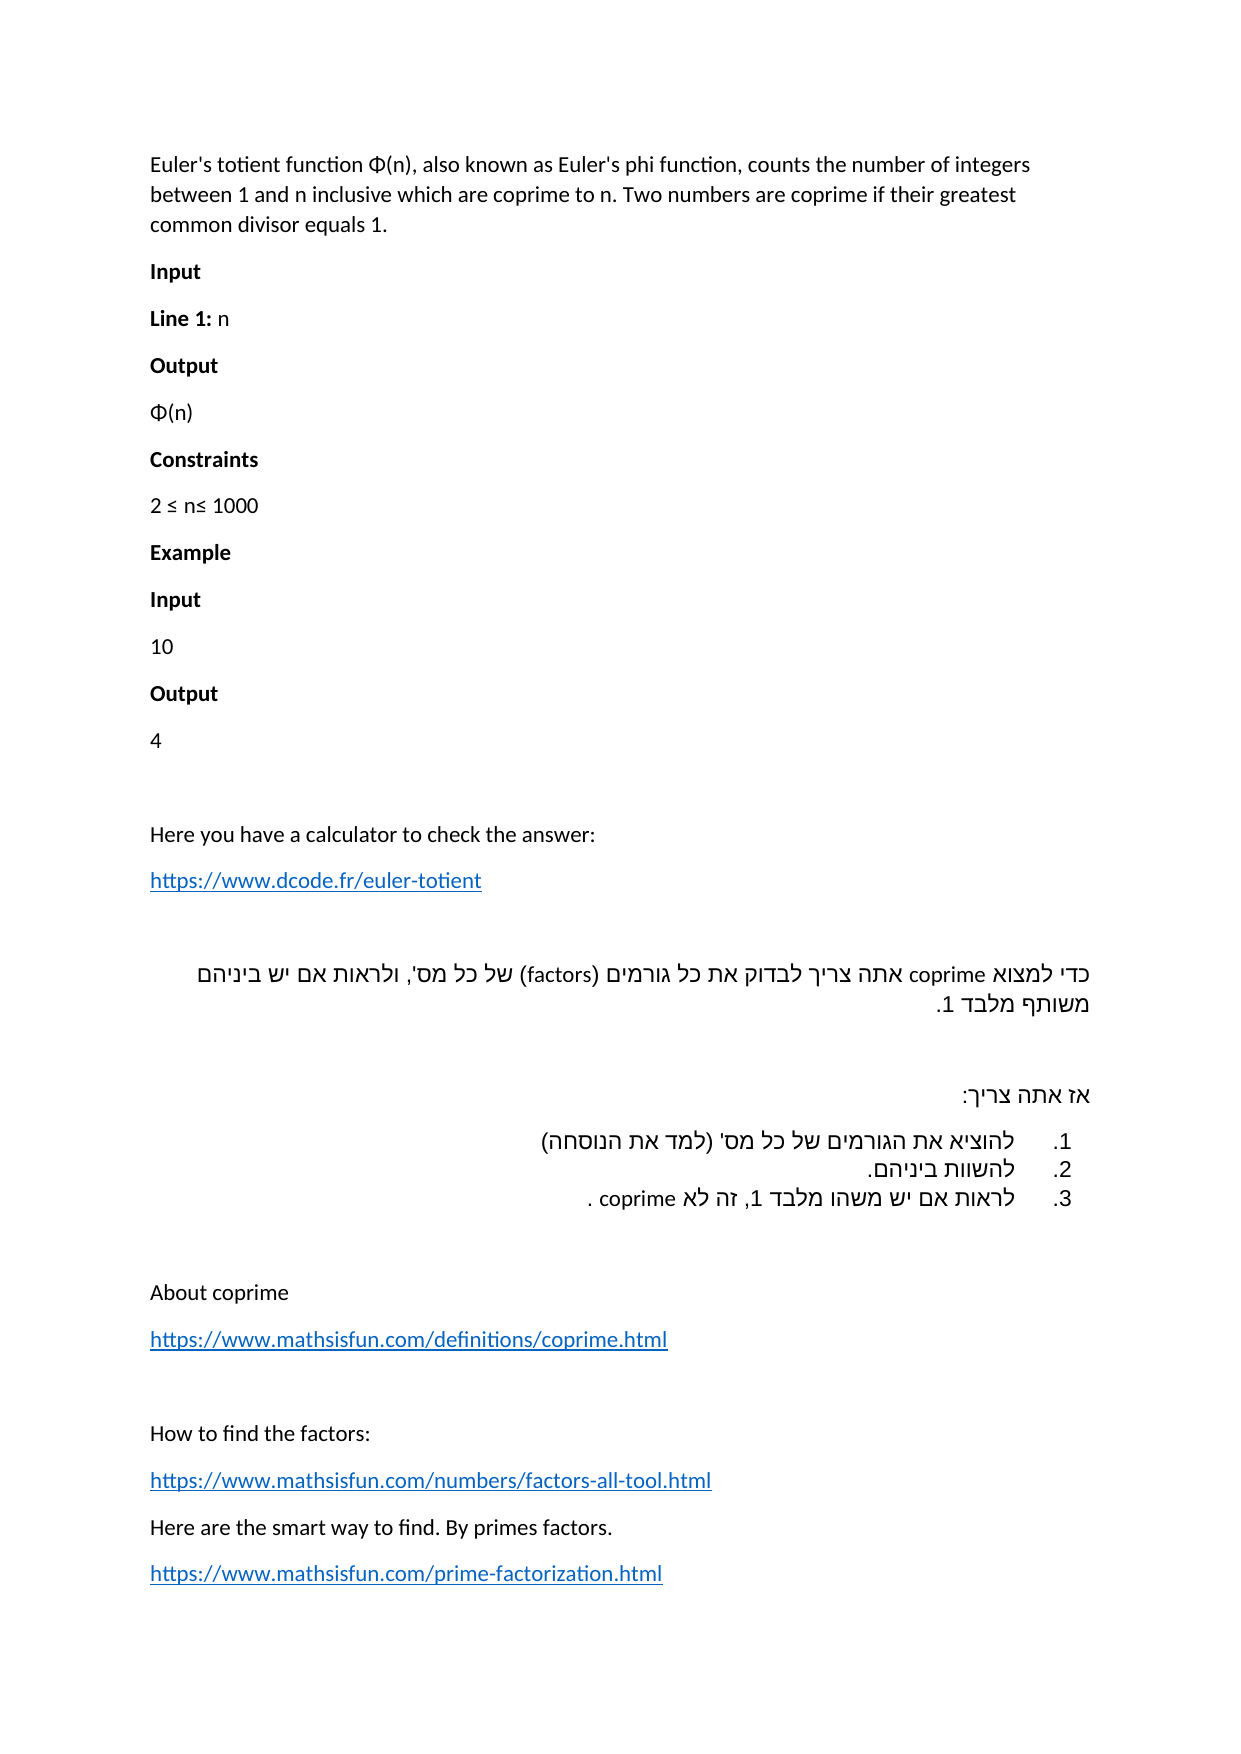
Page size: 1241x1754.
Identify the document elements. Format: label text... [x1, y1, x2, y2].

text Input [150, 585, 1090, 613]
text Input [150, 257, 1090, 285]
text כדי למצוא coprime אתה צריך לבדוק את כל גורמים (factors) של כל מס', ולראות אם יש ביניהם משותף מלבד 1. [150, 960, 1090, 1017]
text 10 [150, 632, 1090, 660]
text Constraints [150, 445, 1090, 473]
list לראות אם יש משהו מלבד 1, זה לא coprime . [150, 1184, 1053, 1212]
text https://www.mathsisfun.com/prime-factorization.html [150, 1559, 1090, 1587]
text Here you have a calculator to check the answer: [150, 820, 1090, 848]
text https://www.mathsisfun.com/numbers/factors-all-tool.html [150, 1466, 1090, 1494]
text 4 [150, 726, 1090, 754]
text Line 1: n [150, 304, 1090, 332]
text https://www.dcode.fr/euler-totient [150, 867, 1090, 895]
text Euler's totient function Φ(n), also known as Euler's phi function, counts the number of integers between 1 and n inclusive which are coprime to n. Two numbers are coprime if their greatest common divisor equals 1. [150, 150, 1090, 238]
text Φ(n) [150, 398, 1090, 426]
text Output [150, 351, 1090, 379]
text Output [150, 679, 1090, 707]
text 2 ≤ n≤ 1000 [150, 492, 1090, 520]
list להשוות ביניהם. [150, 1156, 1053, 1182]
text Example [150, 538, 1090, 567]
list להוציא את הגורמים של כל מס' (למד את הנוסחה) [150, 1128, 1053, 1154]
text אז אתה צריך: [150, 1082, 1090, 1109]
text How to find the factors: [150, 1419, 1090, 1447]
text Here are the smart way to find. By primes factors. [150, 1513, 1090, 1541]
text https://www.mathsisfun.com/definitions/coprime.html [150, 1325, 1090, 1353]
text About coprime [150, 1278, 1090, 1306]
